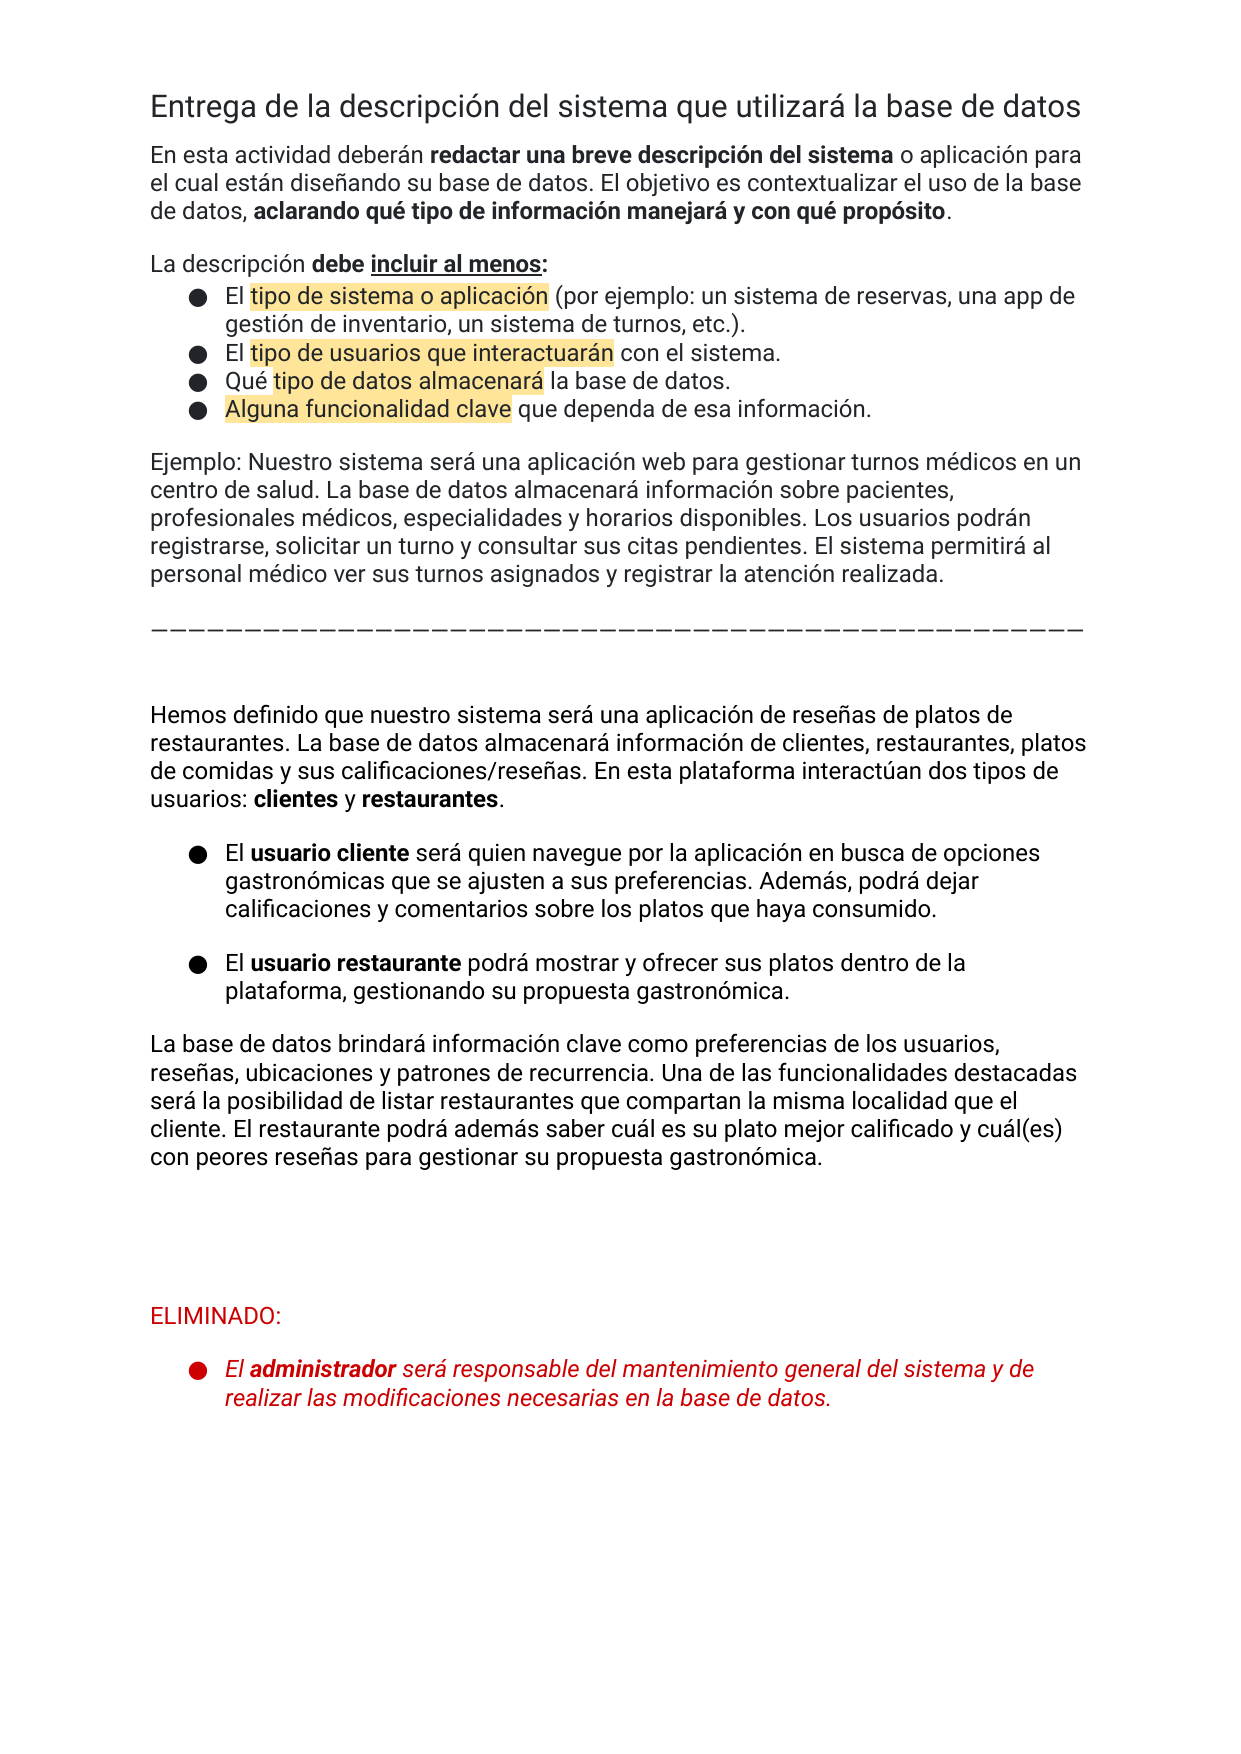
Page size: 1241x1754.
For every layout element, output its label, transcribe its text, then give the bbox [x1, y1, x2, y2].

list El usuario cliente será quien navegue por la aplicación en busca de opciones gastronómicas que se ajusten a sus preferencias. Además, podrá dejar calificaciones y comentarios sobre los platos que haya consumido. [187, 839, 1090, 949]
text ELIMINADO: [150, 1303, 1090, 1331]
subtitle Entrega de la descripción del sistema que utilizará la base de datos [150, 88, 1090, 125]
list El tipo de sistema o aplicación (por ejemplo: un sistema de reservas, una app de gestión de inventario, un sistema de turnos, etc.). [187, 282, 1090, 339]
text La base de datos brindará información clave como preferencias de los usuarios, reseñas, ubicaciones y patrones de recurrencia. Una de las funcionalidades destacadas será la posibilidad de listar restaurantes que compartan la misma localidad que el cliente. El restaurante podrá además saber cuál es su plato mejor calificado y cuál(es) con peores reseñas para gestionar su propuesta gastronómica. [150, 1031, 1090, 1171]
list El tipo de usuarios que interactuarán con el sistema. [614, 339, 1090, 367]
list Qué tipo de datos almacenará la base de datos. [544, 367, 1090, 395]
list Alguna funcionalidad clave que dependa de esa información. [512, 395, 1090, 423]
text Ejemplo: Nuestro sistema será una aplicación web para gestionar turnos médicos en un centro de salud. La base de datos almacenará información sobre pacientes, profesionales médicos, especialidades y horarios disponibles. Los usuarios podrán registrarse, solicitar un turno y consultar sus citas pendientes. El sistema permitirá al personal médico ver sus turnos asignados y registrar la atención realizada. [150, 448, 1090, 589]
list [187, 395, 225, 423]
list El usuario restaurante podrá mostrar y ofrecer sus platos dentro de la plataforma, gestionando su propuesta gastronómica. [187, 949, 1090, 1006]
text En esta actividad deberán redactar una breve descripción del sistema o aplicación para el cual están diseñando su base de datos. El objetivo es contextualizar el uso de la base de datos, aclarando qué tipo de información manejará y con qué propósito. [150, 141, 1090, 225]
text Hemos definido que nuestro sistema será una aplicación de reseñas de platos de restaurantes. La base de datos almacenará información de clientes, restaurantes, platos de comidas y sus calificaciones/reseñas. En esta plataforma interactúan dos tipos de usuarios: clientes y restaurantes. [150, 701, 1090, 814]
text La descripción debe incluir al menos: [150, 250, 1090, 278]
list El administrador será responsable del mantenimiento general del sistema y de realizar las modificaciones necesarias en la base de datos. [187, 1356, 1090, 1412]
text —————————————————————————————————————————————————— [150, 617, 1090, 645]
